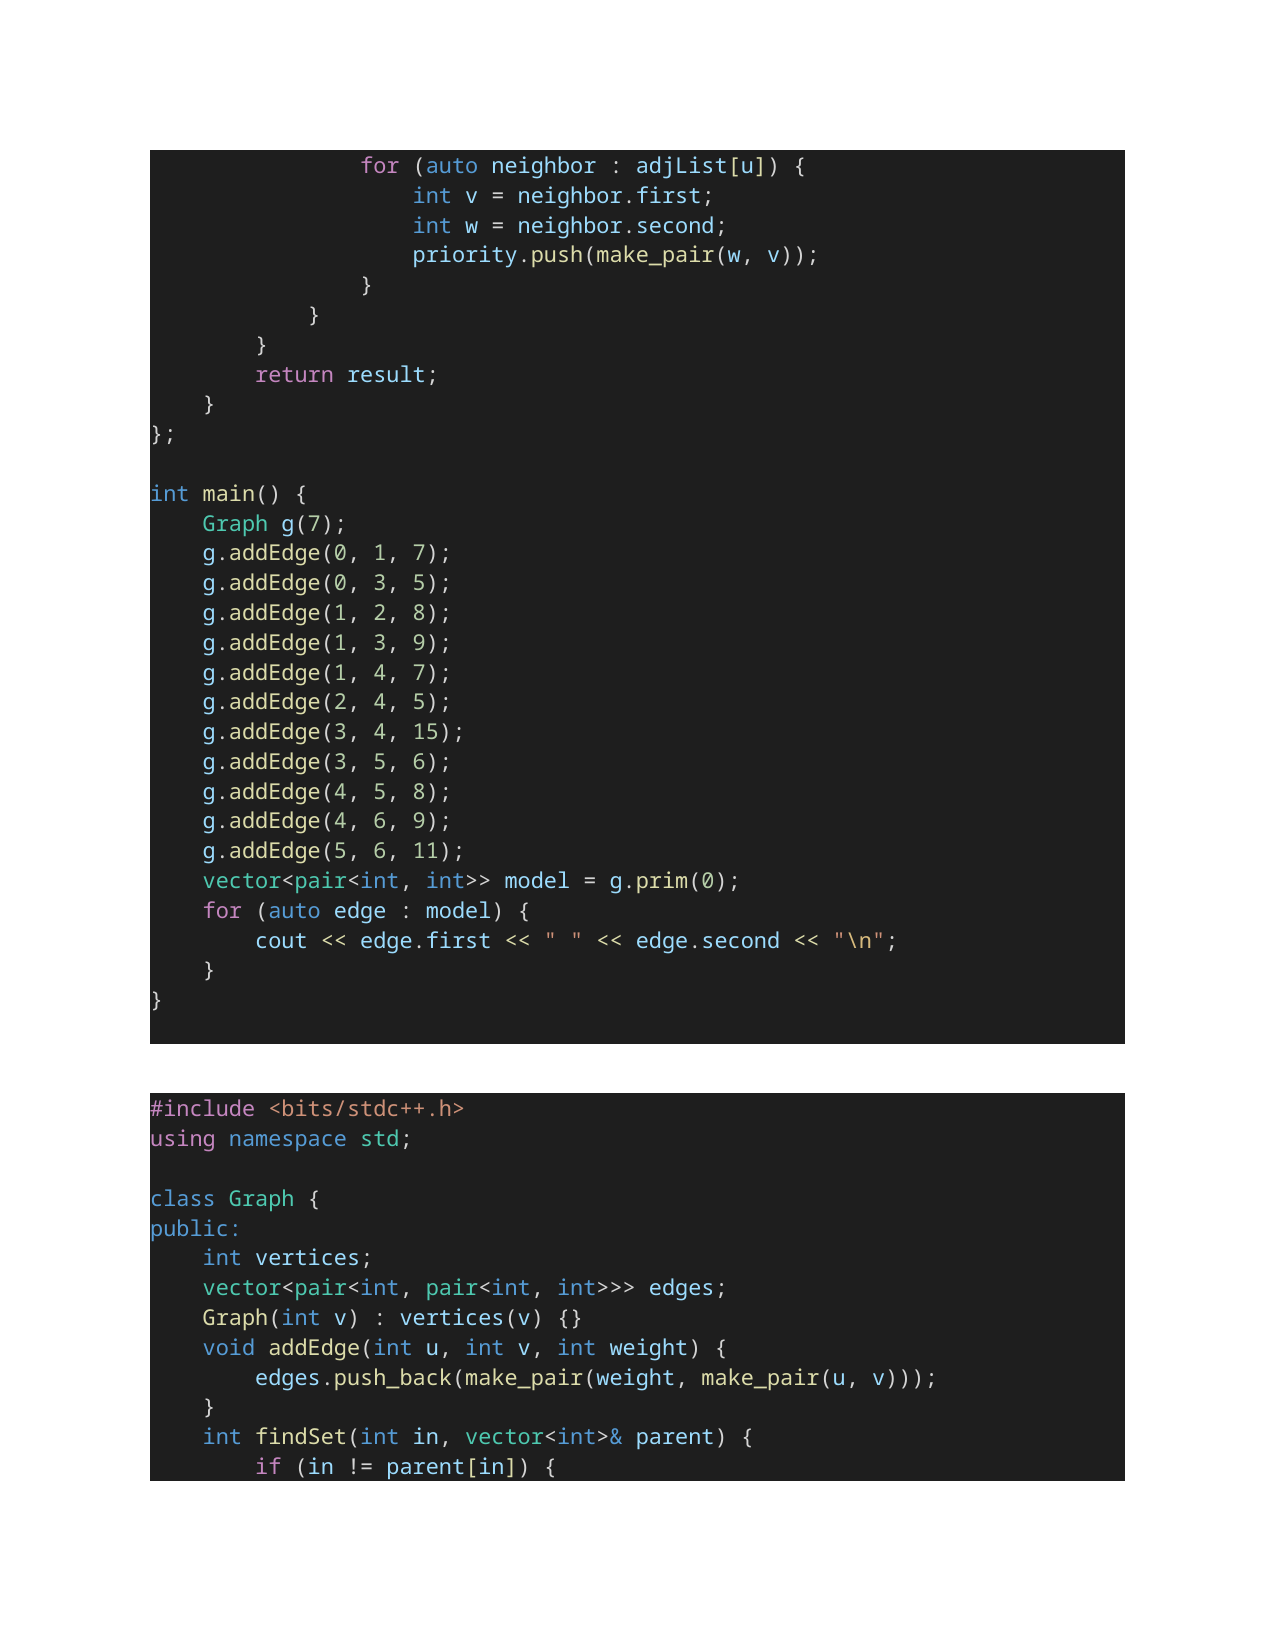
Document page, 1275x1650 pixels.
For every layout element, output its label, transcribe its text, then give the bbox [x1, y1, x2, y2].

text g.addEdge(0, 3, 5); [150, 567, 1125, 597]
text g.addEdge(1, 3, 9); [150, 627, 1125, 656]
text if (in != parent[in]) { [150, 1451, 1125, 1481]
text g.addEdge(5, 6, 11); [150, 835, 1125, 865]
text public: [150, 1212, 1125, 1242]
text return result; [150, 358, 1125, 388]
text edges.push_back(make_pair(weight, make_pair(u, v))); [150, 1361, 1125, 1391]
text } [150, 984, 1125, 1014]
text priority.push(make_pair(w, v)); [150, 239, 1125, 269]
text } [150, 299, 1125, 329]
text g.addEdge(0, 1, 7); [150, 537, 1125, 567]
text int w = neighbor.second; [150, 209, 1125, 239]
text } [150, 388, 1125, 418]
text } [150, 954, 1125, 984]
text } [150, 1391, 1125, 1421]
text g.addEdge(1, 4, 7); [150, 656, 1125, 686]
text int findSet(int in, vector<int>& parent) { [150, 1421, 1125, 1451]
text class Graph { [150, 1183, 1125, 1212]
text for (auto neighbor : adjList[u]) { [150, 150, 1125, 180]
text g.addEdge(4, 6, 9); [150, 805, 1125, 835]
text cout << edge.first << " " << edge.second << "\n"; [150, 924, 1125, 954]
text }; [150, 418, 1125, 448]
text vector<pair<int, pair<int, int>>> edges; [150, 1272, 1125, 1302]
text g.addEdge(1, 2, 8); [150, 597, 1125, 627]
text } [150, 329, 1125, 358]
text for (auto edge : model) { [150, 895, 1125, 924]
text g.addEdge(3, 4, 15); [150, 716, 1125, 746]
text } [150, 269, 1125, 299]
text void addEdge(int u, int v, int weight) { [150, 1332, 1125, 1361]
text g.addEdge(3, 5, 6); [150, 746, 1125, 776]
text int v = neighbor.first; [150, 180, 1125, 209]
text using namespace std; [150, 1123, 1125, 1153]
text int main() { [150, 478, 1125, 507]
text g.addEdge(4, 5, 8); [150, 776, 1125, 805]
text Graph(int v) : vertices(v) {} [150, 1302, 1125, 1332]
text g.addEdge(2, 4, 5); [150, 686, 1125, 716]
text Graph g(7); [150, 507, 1125, 537]
text #include <bits/stdc++.h> [150, 1093, 1125, 1123]
text vector<pair<int, int>> model = g.prim(0); [150, 865, 1125, 895]
text int vertices; [150, 1242, 1125, 1272]
